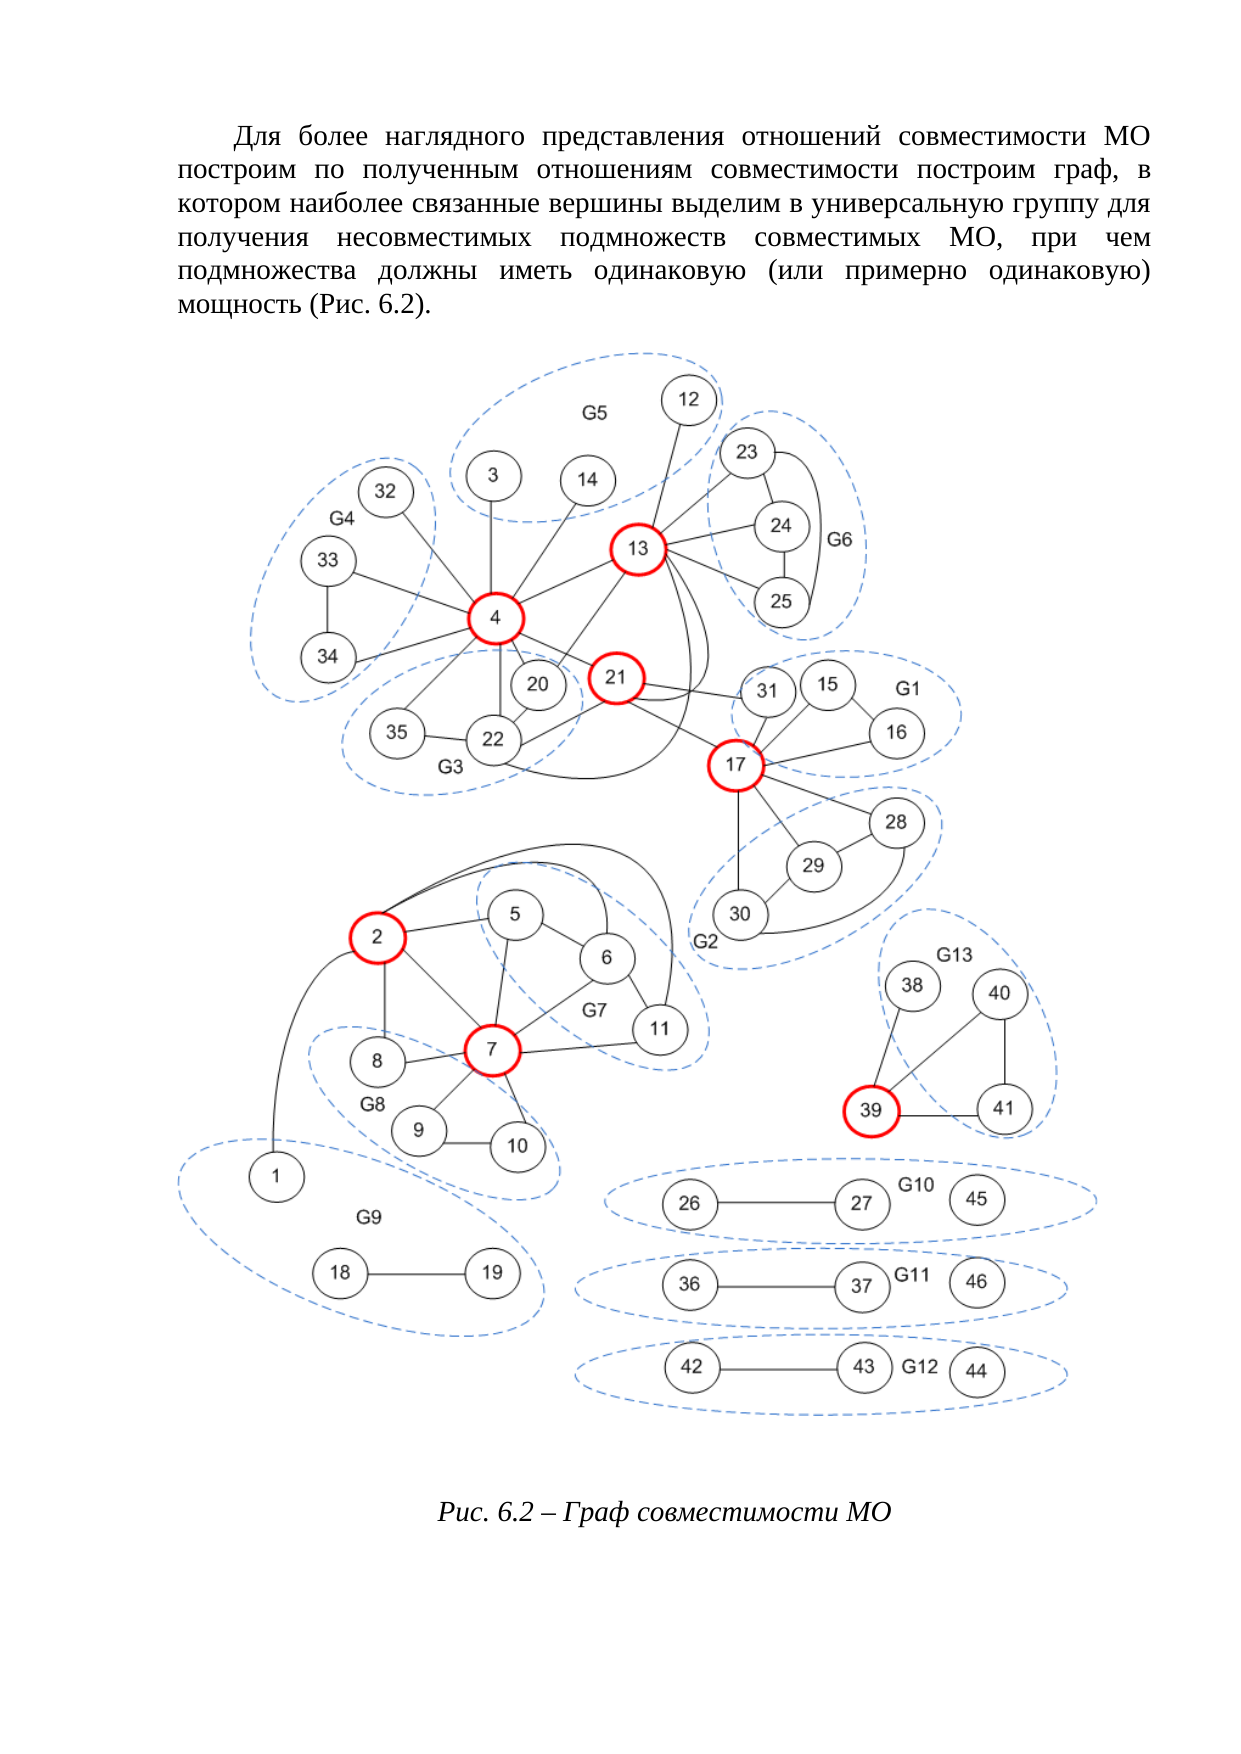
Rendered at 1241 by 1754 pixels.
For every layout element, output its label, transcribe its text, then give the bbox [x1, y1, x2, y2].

text Для более наглядного представления отношений совместимости МО построим по полученным отношениям совместимости построим граф, в котором наиболее связанные вершины выделим в универсальную группу для получения несовместимых подмножеств совместимых МО, при чем подмножества должны иметь одинаковую (или примерно одинаковую) мощность (Рис. 6.2). [177, 118, 1152, 319]
text Рис. 6.2 – Граф совместимости МО [177, 1494, 1152, 1528]
picture [177, 352, 1098, 1416]
